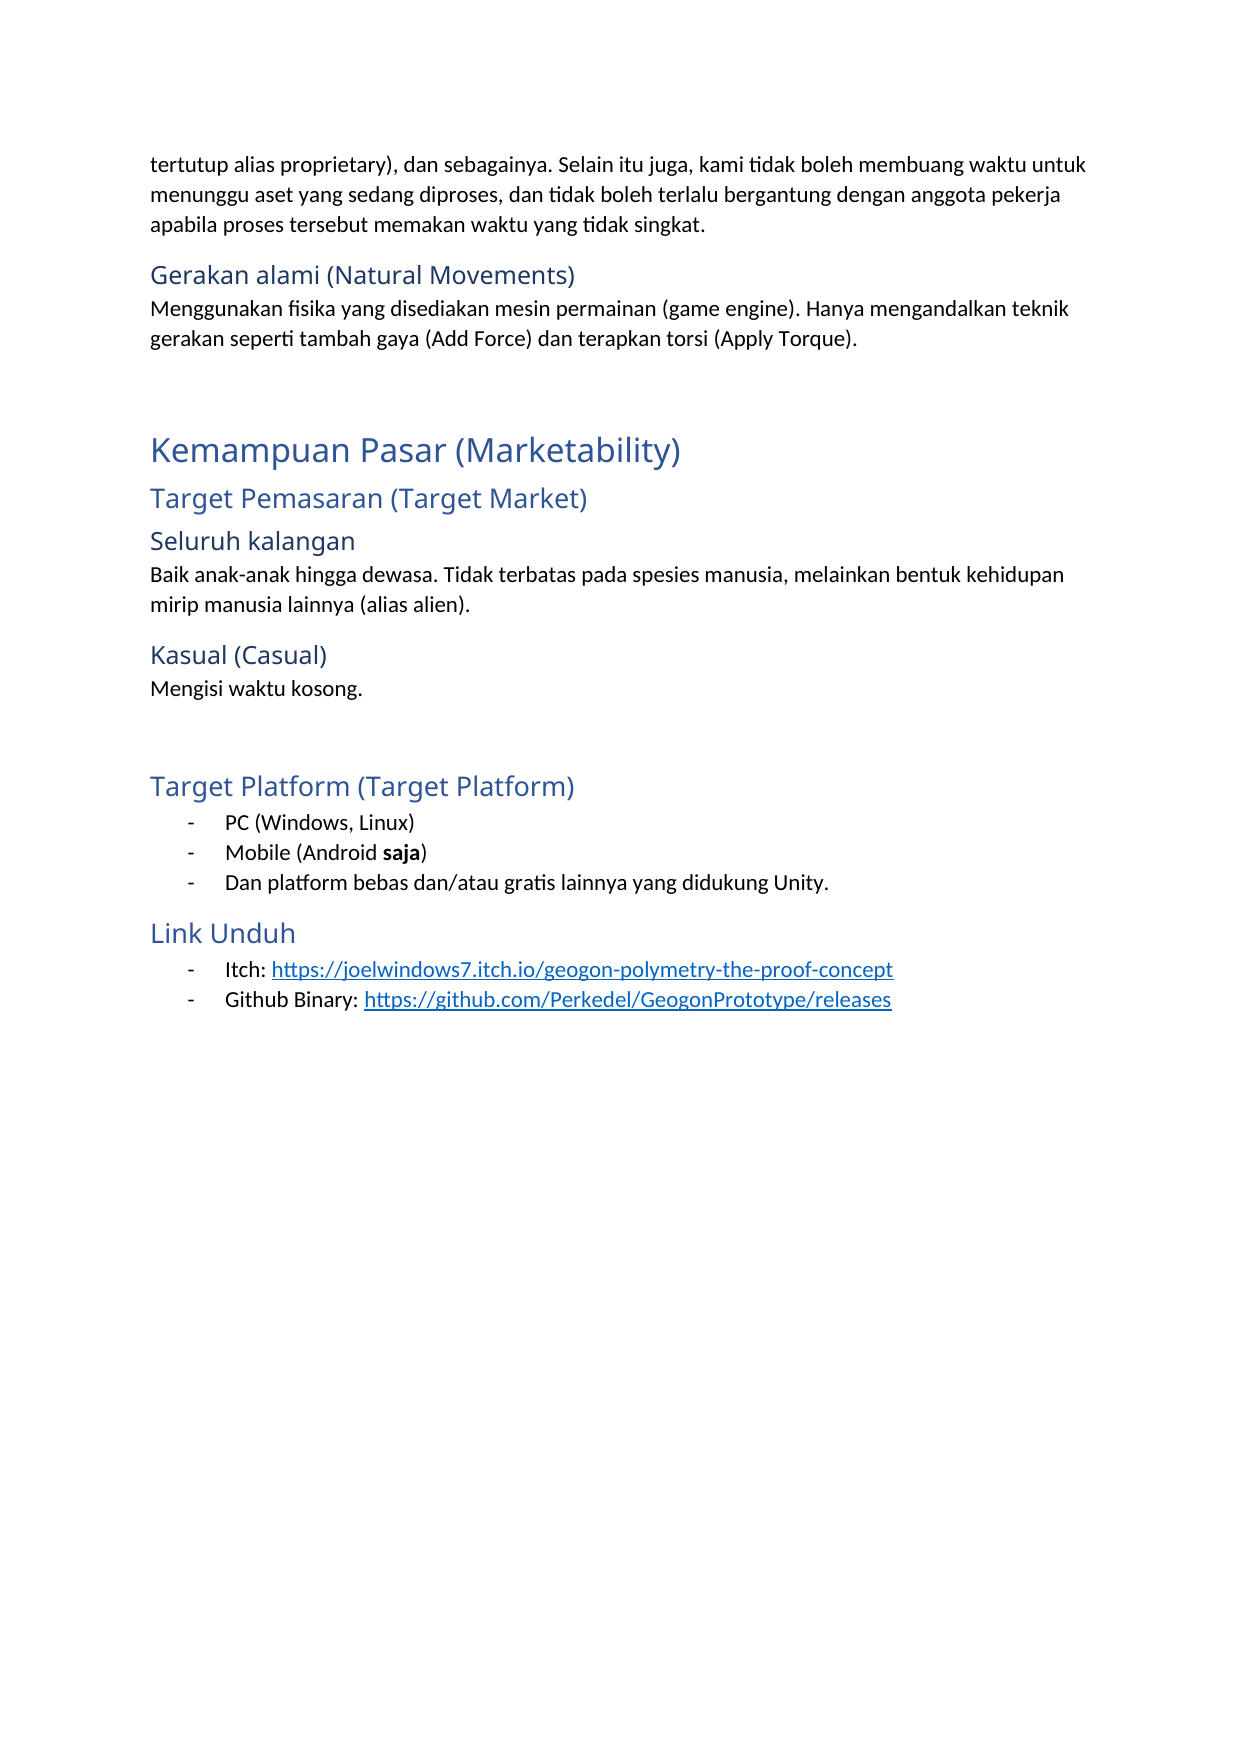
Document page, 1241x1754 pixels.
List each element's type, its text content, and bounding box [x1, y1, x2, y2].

subtitle Kasual (Casual) [150, 637, 1090, 671]
subtitle Target Pemasaran (Target Market) [150, 479, 1090, 516]
list Mobile (Android saja) [187, 838, 1090, 866]
subtitle Kemampuan Pasar (Marketability) [150, 426, 1090, 472]
subtitle Gerakan alami (Natural Movements) [150, 257, 1090, 291]
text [150, 150, 1090, 238]
text Menggunakan fisika yang disediakan mesin permainan (game engine). Hanya mengandalkan teknik gerakan seperti tambah gaya (Add Force) dan terapkan torsi (Apply Torque). [150, 294, 1090, 352]
subtitle Link Unduh [150, 915, 1090, 952]
text Mengisi waktu kosong. [150, 674, 1090, 702]
text Baik anak-anak hingga dewasa. Tidak terbatas pada spesies manusia, melainkan bentuk kehidupan mirip manusia lainnya (alias alien). [150, 560, 1090, 618]
list Itch: https://joelwindows7.itch.io/geogon-polymetry-the-proof-concept [187, 955, 1090, 983]
subtitle Target Platform (Target Platform) [150, 768, 1090, 805]
subtitle Seluruh kalangan [150, 523, 1090, 557]
list PC (Windows, Linux) [187, 808, 1090, 836]
list Dan platform bebas dan/atau gratis lainnya yang didukung Unity. [187, 868, 1090, 896]
list Github Binary: https://github.com/Perkedel/GeogonPrototype/releases [187, 985, 1090, 1013]
